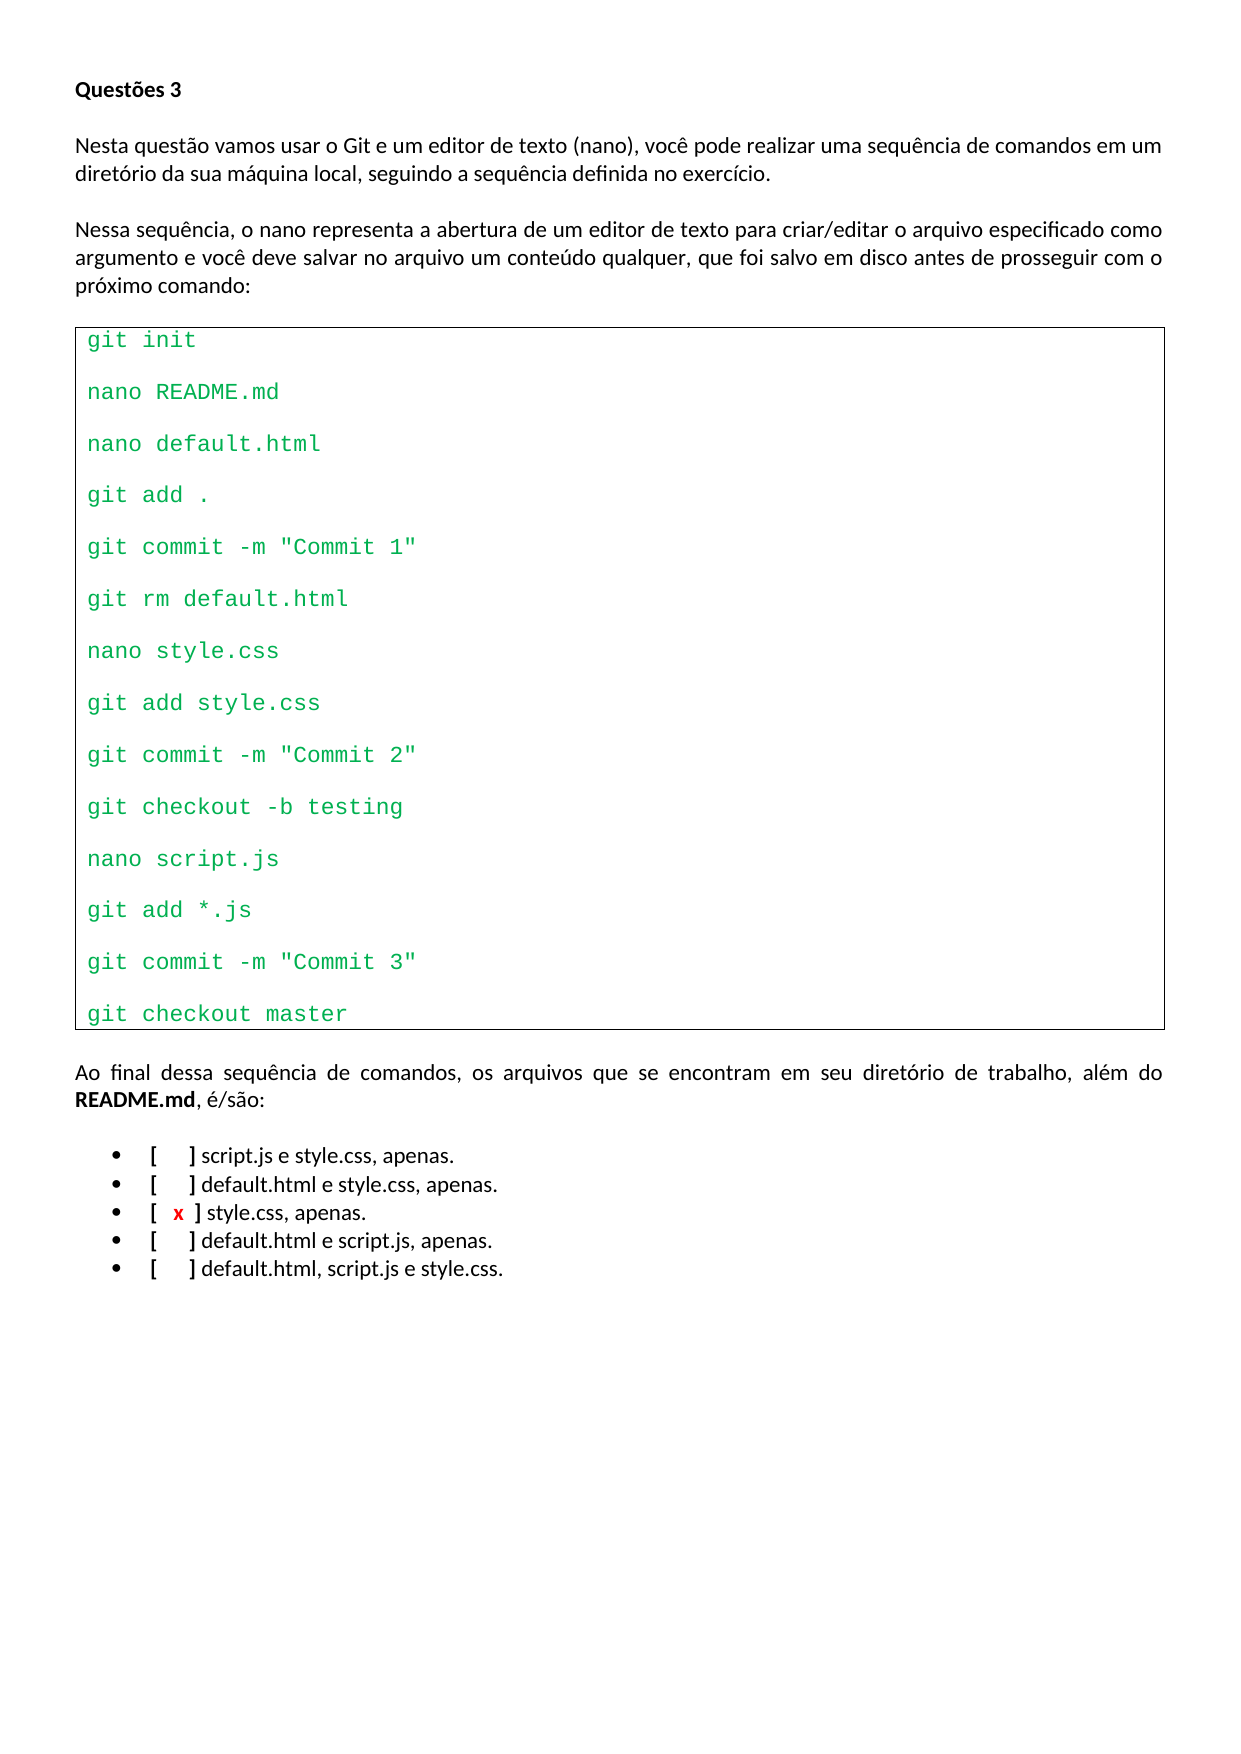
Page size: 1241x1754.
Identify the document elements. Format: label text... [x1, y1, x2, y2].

text Nessa sequência, o nano representa a abertura de um editor de texto para criar/editar o arquivo especificado como argumento e você deve salvar no arquivo um conteúdo qualquer, que foi salvo em disco antes de prosseguir com o próximo comando: [75, 215, 1165, 299]
list [ ] script.js e style.css, apenas. [112, 1142, 1165, 1170]
text Nesta questão vamos usar o Git e um editor de texto (nano), você pode realizar uma sequência de comandos em um diretório da sua máquina local, seguindo a sequência definida no exercício. [75, 131, 1165, 187]
text Ao final dessa sequência de comandos, os arquivos que se encontram em seu diretório de trabalho, além do README.md, é/são: [75, 1058, 1165, 1114]
list [ x ] style.css, apenas. [112, 1198, 1165, 1226]
list [ ] default.html, script.js e style.css. [112, 1254, 1165, 1282]
table_header git init nano README.md nano default.html git add . git commit -m "Commit 1" git rm default.html nano style.css git add style.css git commit -m "Commit 2" git checkout -b testing nano script.js git add *.js git commit -m "Commit 3" git checkout master [76, 328, 1164, 1028]
list [ ] default.html e script.js, apenas. [112, 1226, 1165, 1254]
list [ ] default.html e style.css, apenas. [112, 1170, 1165, 1198]
text Questões 3 [75, 75, 1165, 103]
